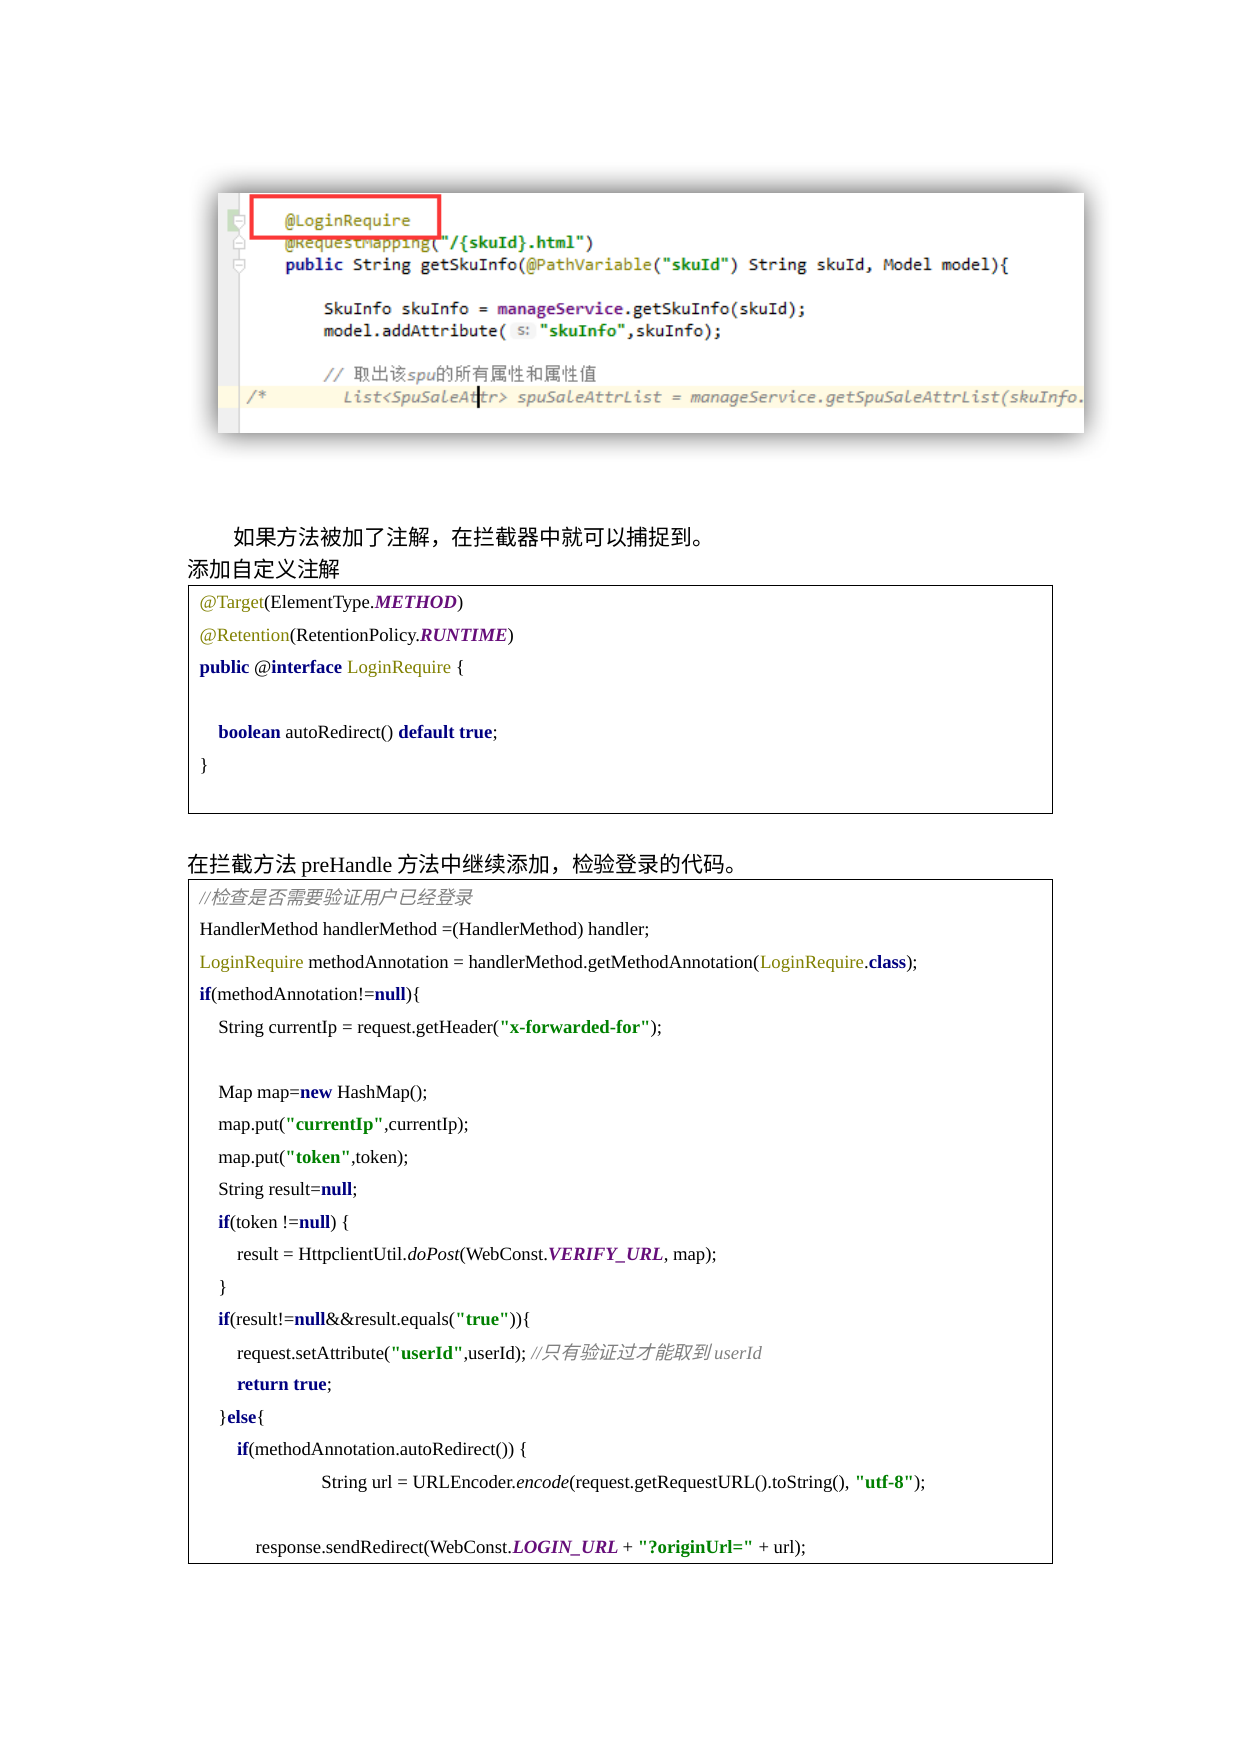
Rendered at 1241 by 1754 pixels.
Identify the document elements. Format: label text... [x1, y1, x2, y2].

text 在拦截方法preHandle方法中继续添加，检验登录的代码。 [187, 847, 1053, 879]
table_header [189, 880, 1052, 1563]
picture [218, 193, 1084, 433]
table_header @Target(ElementType.METHOD) @Retention(RetentionPolicy.RUNTIME) public @interface LoginRequire { boolean autoRedirect() default true; } [189, 586, 1052, 813]
text 如果方法被加了注解，在拦截器中就可以捕捉到。 [187, 519, 1053, 552]
text 添加自定义注解 [187, 552, 1053, 584]
